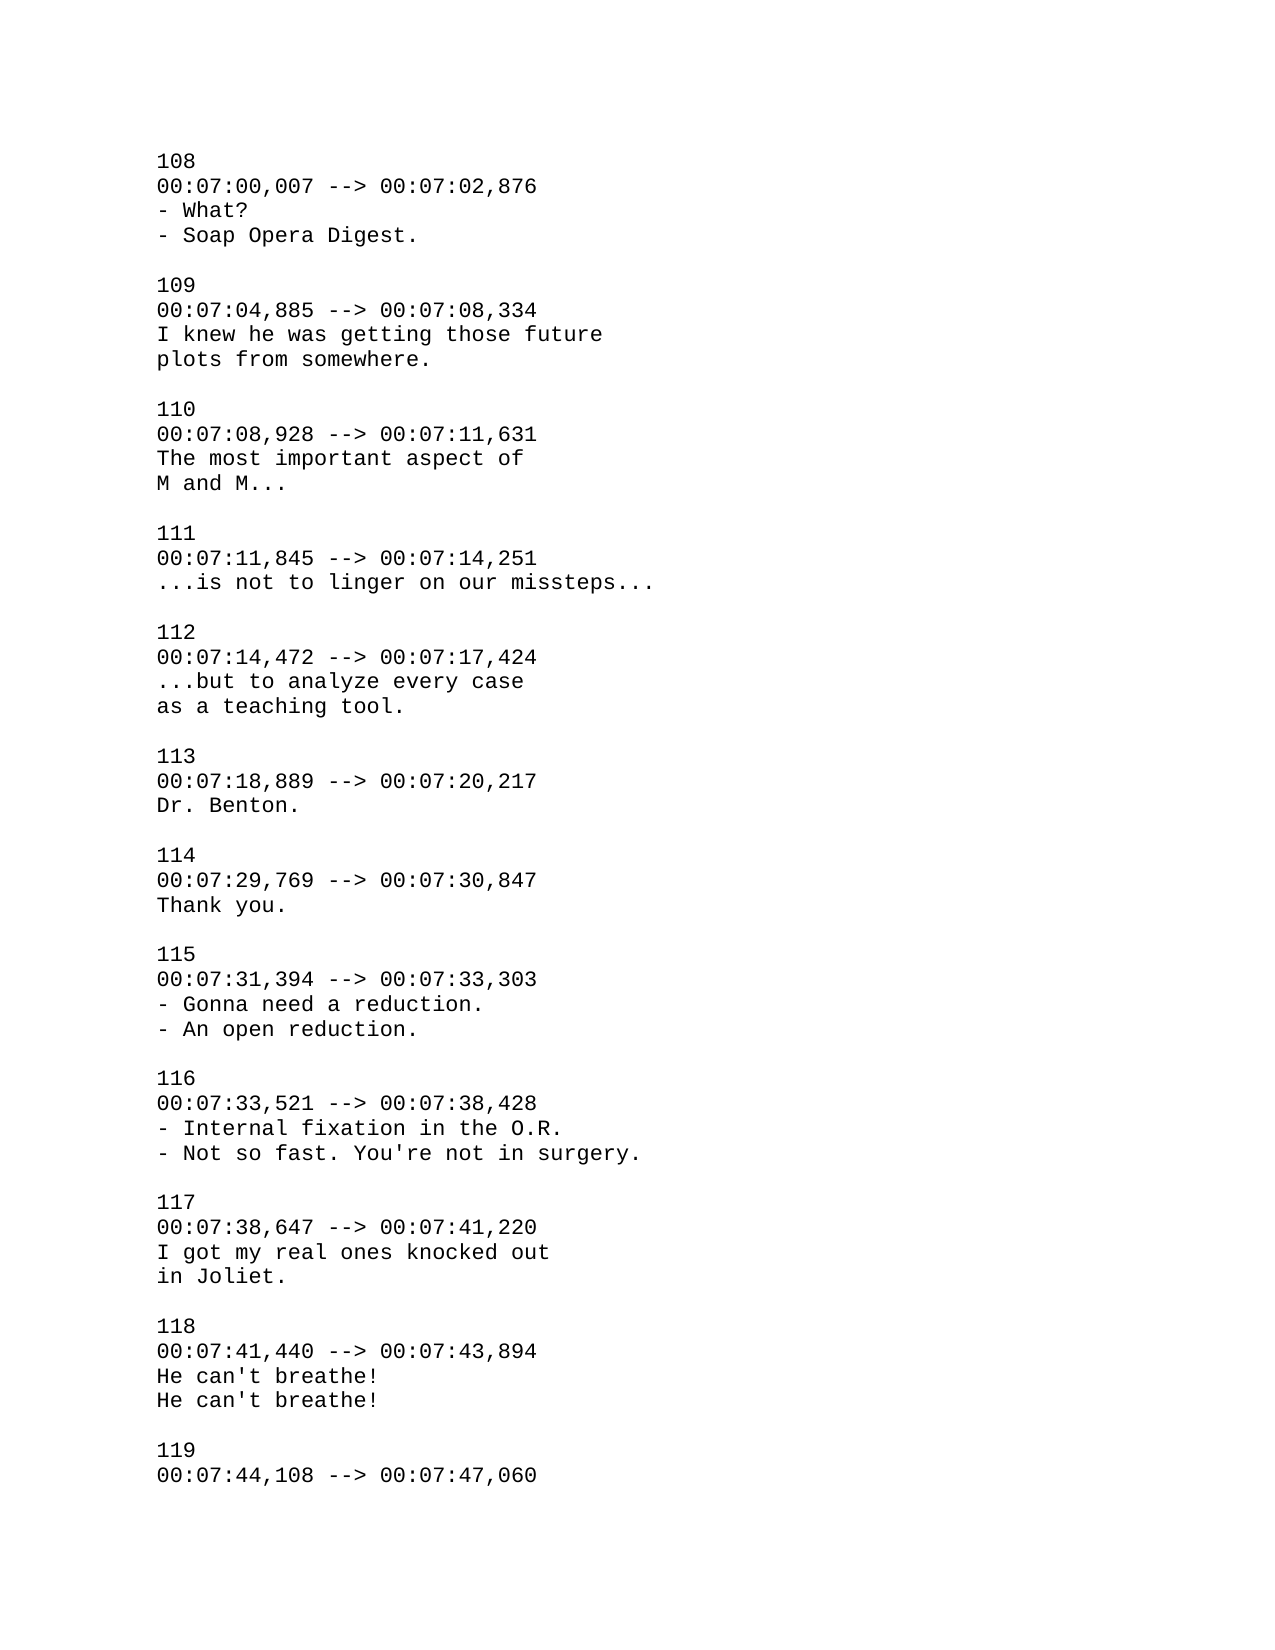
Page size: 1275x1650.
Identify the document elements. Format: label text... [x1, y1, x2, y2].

text 111 [156, 522, 1118, 547]
text 00:07:41,440 --> 00:07:43,894 [156, 1340, 1118, 1365]
text 116 [156, 1067, 1118, 1092]
text 00:07:29,769 --> 00:07:30,847 [156, 869, 1118, 894]
text He can't breathe! [156, 1365, 1118, 1389]
text He can't breathe! [156, 1389, 1118, 1414]
text 00:07:33,521 --> 00:07:38,428 [156, 1092, 1118, 1117]
text - What? [156, 199, 1118, 224]
text 115 [156, 943, 1118, 968]
text The most important aspect of [156, 447, 1118, 472]
text 118 [156, 1315, 1118, 1340]
text plots from somewhere. [156, 348, 1118, 373]
text 112 [156, 621, 1118, 646]
text 00:07:44,108 --> 00:07:47,060 [156, 1464, 1118, 1489]
text 00:07:11,845 --> 00:07:14,251 [156, 547, 1118, 571]
text I got my real ones knocked out [156, 1241, 1118, 1266]
text 117 [156, 1191, 1118, 1216]
text in Joliet. [156, 1266, 1118, 1290]
text - Soap Opera Digest. [156, 224, 1118, 249]
text 110 [156, 398, 1118, 423]
text 00:07:31,394 --> 00:07:33,303 [156, 968, 1118, 993]
text 109 [156, 274, 1118, 299]
text 108 [156, 150, 1118, 175]
text 00:07:14,472 --> 00:07:17,424 [156, 646, 1118, 671]
text 00:07:00,007 --> 00:07:02,876 [156, 175, 1118, 199]
text - Internal fixation in the O.R. [156, 1117, 1118, 1142]
text as a teaching tool. [156, 695, 1118, 720]
text 00:07:18,889 --> 00:07:20,217 [156, 770, 1118, 794]
text 00:07:08,928 --> 00:07:11,631 [156, 423, 1118, 447]
text Dr. Benton. [156, 794, 1118, 819]
text 00:07:38,647 --> 00:07:41,220 [156, 1216, 1118, 1241]
text ...but to analyze every case [156, 671, 1118, 695]
text - Gonna need a reduction. [156, 993, 1118, 1018]
text 114 [156, 844, 1118, 869]
text 113 [156, 745, 1118, 770]
text ...is not to linger on our missteps... [156, 571, 1118, 596]
text I knew he was getting those future [156, 323, 1118, 348]
text 00:07:04,885 --> 00:07:08,334 [156, 299, 1118, 323]
text Thank you. [156, 894, 1118, 918]
text M and M... [156, 472, 1118, 497]
text - Not so fast. You're not in surgery. [156, 1142, 1118, 1166]
text - An open reduction. [156, 1018, 1118, 1042]
text 119 [156, 1439, 1118, 1464]
